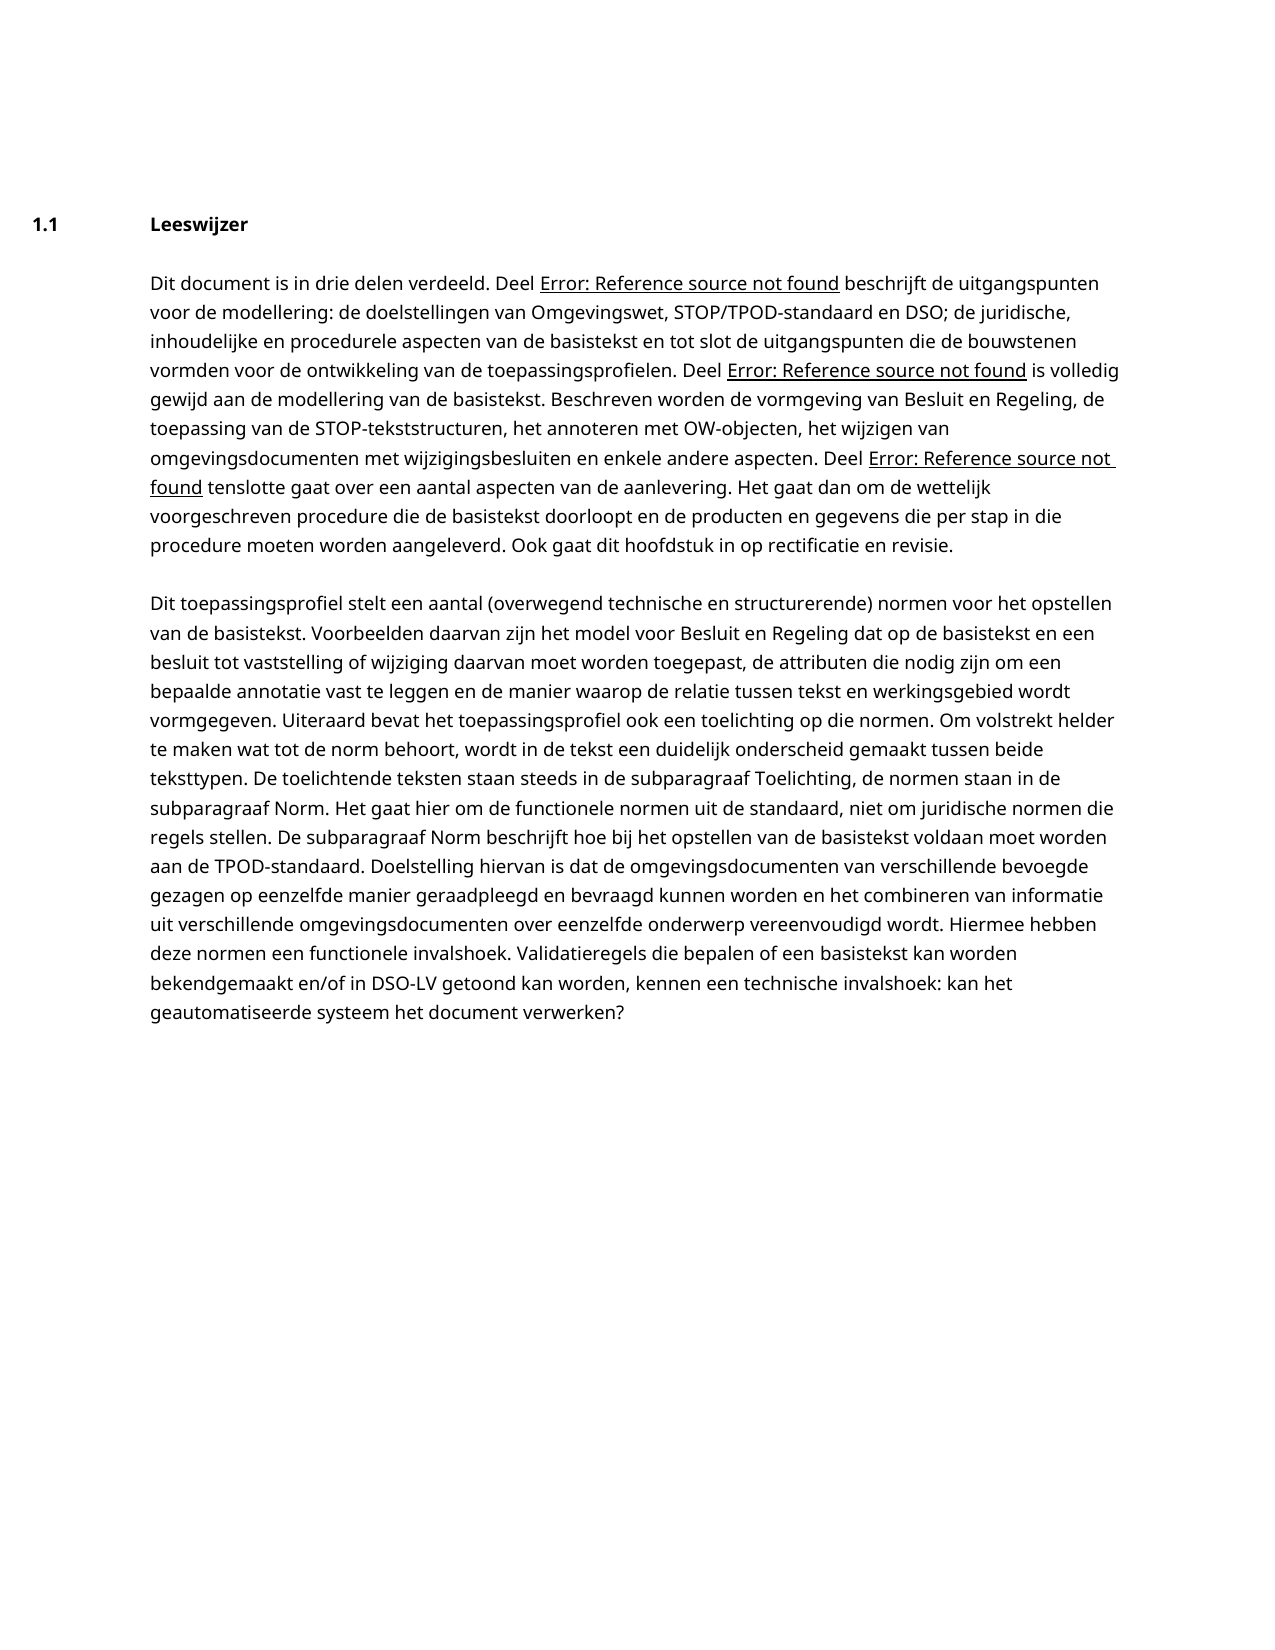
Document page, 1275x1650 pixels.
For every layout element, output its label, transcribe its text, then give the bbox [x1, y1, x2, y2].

subtitle Leeswijzer [32, 208, 1125, 237]
text Dit toepassingsprofiel stelt een aantal (overwegend technische en structurerende) normen voor het opstellen van de basistekst. Voorbeelden daarvan zijn het model voor Besluit en Regeling dat op de basistekst en een besluit tot vaststelling of wijziging daarvan moet worden toegepast, de attributen die nodig zijn om een bepaalde annotatie vast te leggen en de manier waarop de relatie tussen tekst en werkingsgebied wordt vormgegeven. Uiteraard bevat het toepassingsprofiel ook een toelichting op die normen. Om volstrekt helder te maken wat tot de norm behoort, wordt in de tekst een duidelijk onderscheid gemaakt tussen beide teksttypen. De toelichtende teksten staan steeds in de subparagraaf Toelichting, de normen staan in de subparagraaf Norm. Het gaat hier om de functionele normen uit de standaard, niet om juridische normen die regels stellen. De subparagraaf Norm beschrijft hoe bij het opstellen van de basistekst voldaan moet worden aan de TPOD-standaard. Doelstelling hiervan is dat de omgevingsdocumenten van verschillende bevoegde gezagen op eenzelfde manier geraadpleegd en bevraagd kunnen worden en het combineren van informatie uit verschillende omgevingsdocumenten over eenzelfde onderwerp vereenvoudigd wordt. Hiermee hebben deze normen een functionele invalshoek. Validatieregels die bepalen of een basistekst kan worden bekendgemaakt en/of in DSO-LV getoond kan worden, kennen een technische invalshoek: kan het geautomatiseerde systeem het document verwerken? [150, 587, 1125, 1025]
